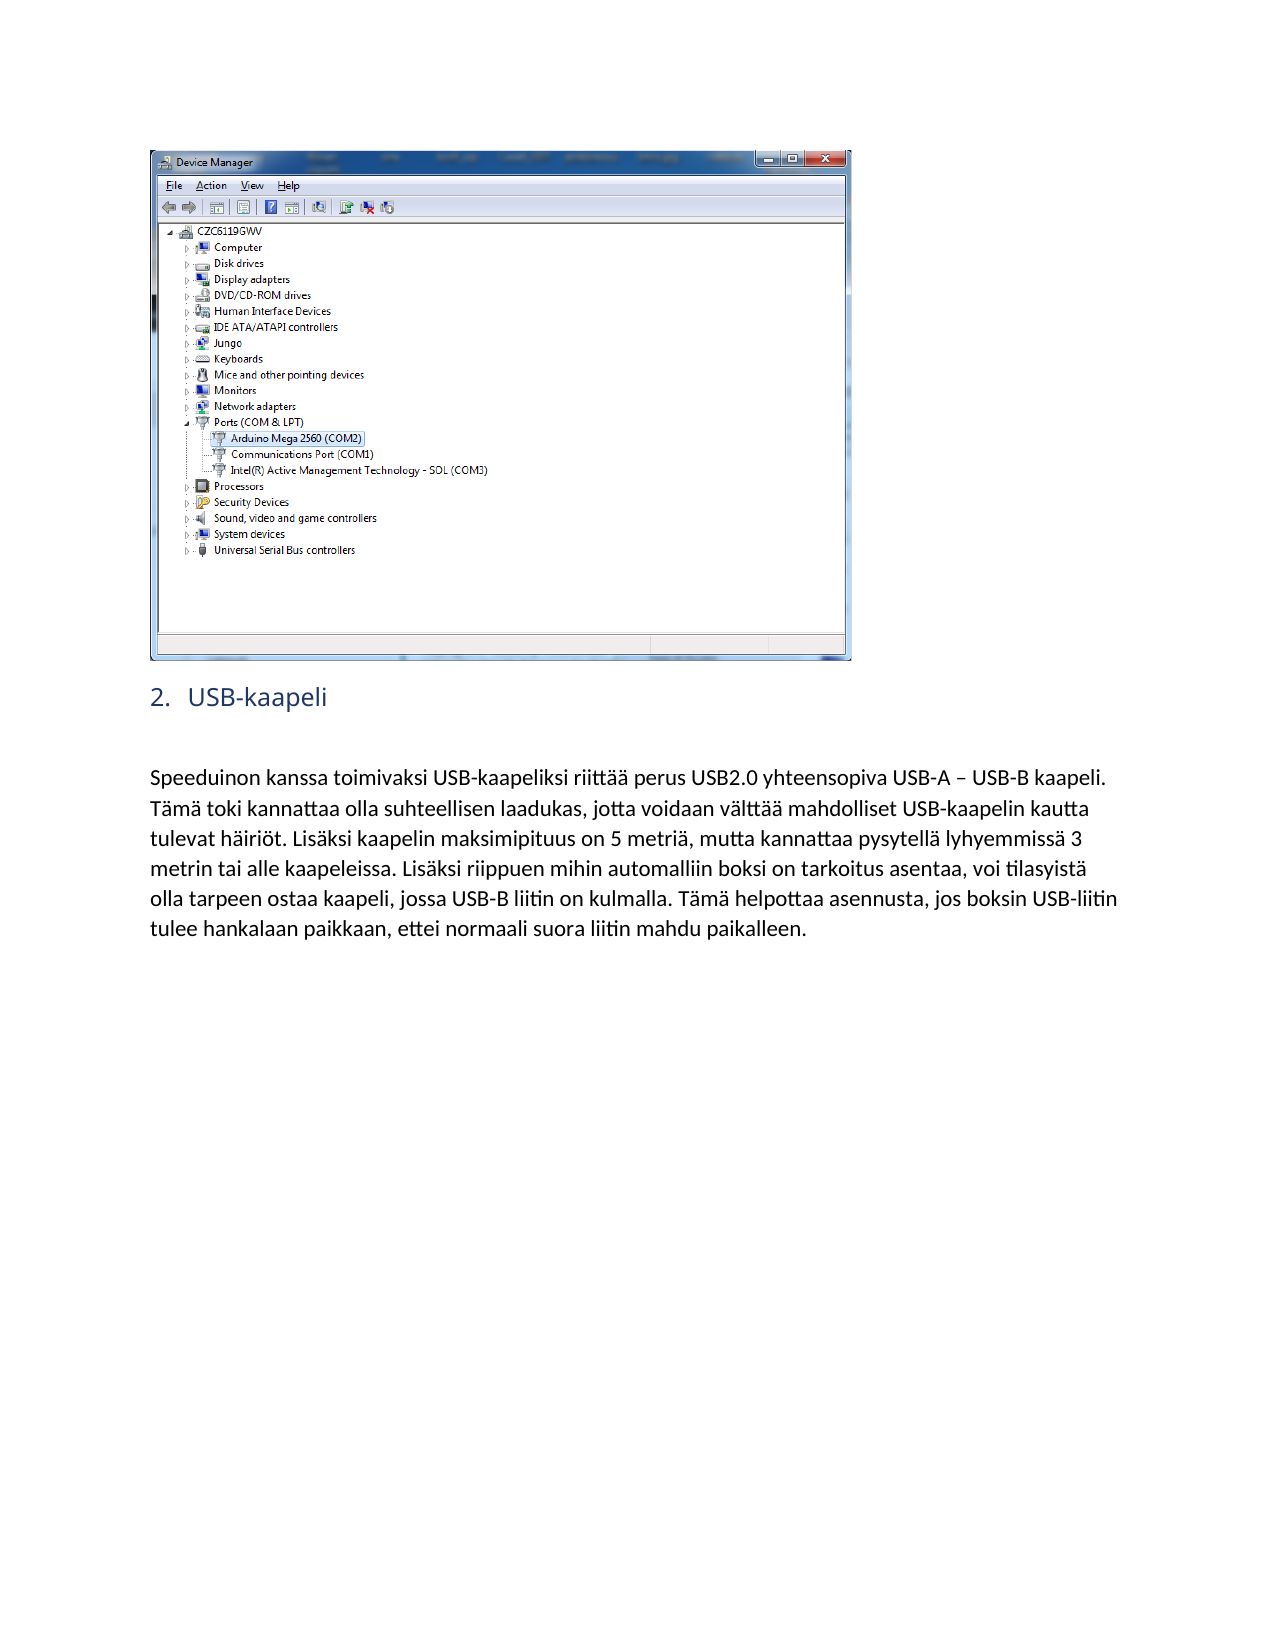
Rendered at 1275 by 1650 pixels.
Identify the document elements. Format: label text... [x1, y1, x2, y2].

text Speeduinon kanssa toimivaksi USB-kaapeliksi riittää perus USB2.0 yhteensopiva USB-A – USB-B kaapeli. Tämä toki kannattaa olla suhteellisen laadukas, jotta voidaan välttää mahdolliset USB-kaapelin kautta tulevat häiriöt. Lisäksi kaapelin maksimipituus on 5 metriä, mutta kannattaa pysytellä lyhyemmissä 3 metrin tai alle kaapeleissa. Lisäksi riippuen mihin automalliin boksi on tarkoitus asentaa, voi tilasyistä olla tarpeen ostaa kaapeli, jossa USB-B liitin on kulmalla. Tämä helpottaa asennusta, jos boksin USB-liitin tulee hankalaan paikkaan, ettei normaali suora liitin mahdu paikalleen. [150, 763, 1125, 942]
picture [150, 150, 852, 661]
subtitle USB-kaapeli [150, 680, 1125, 714]
